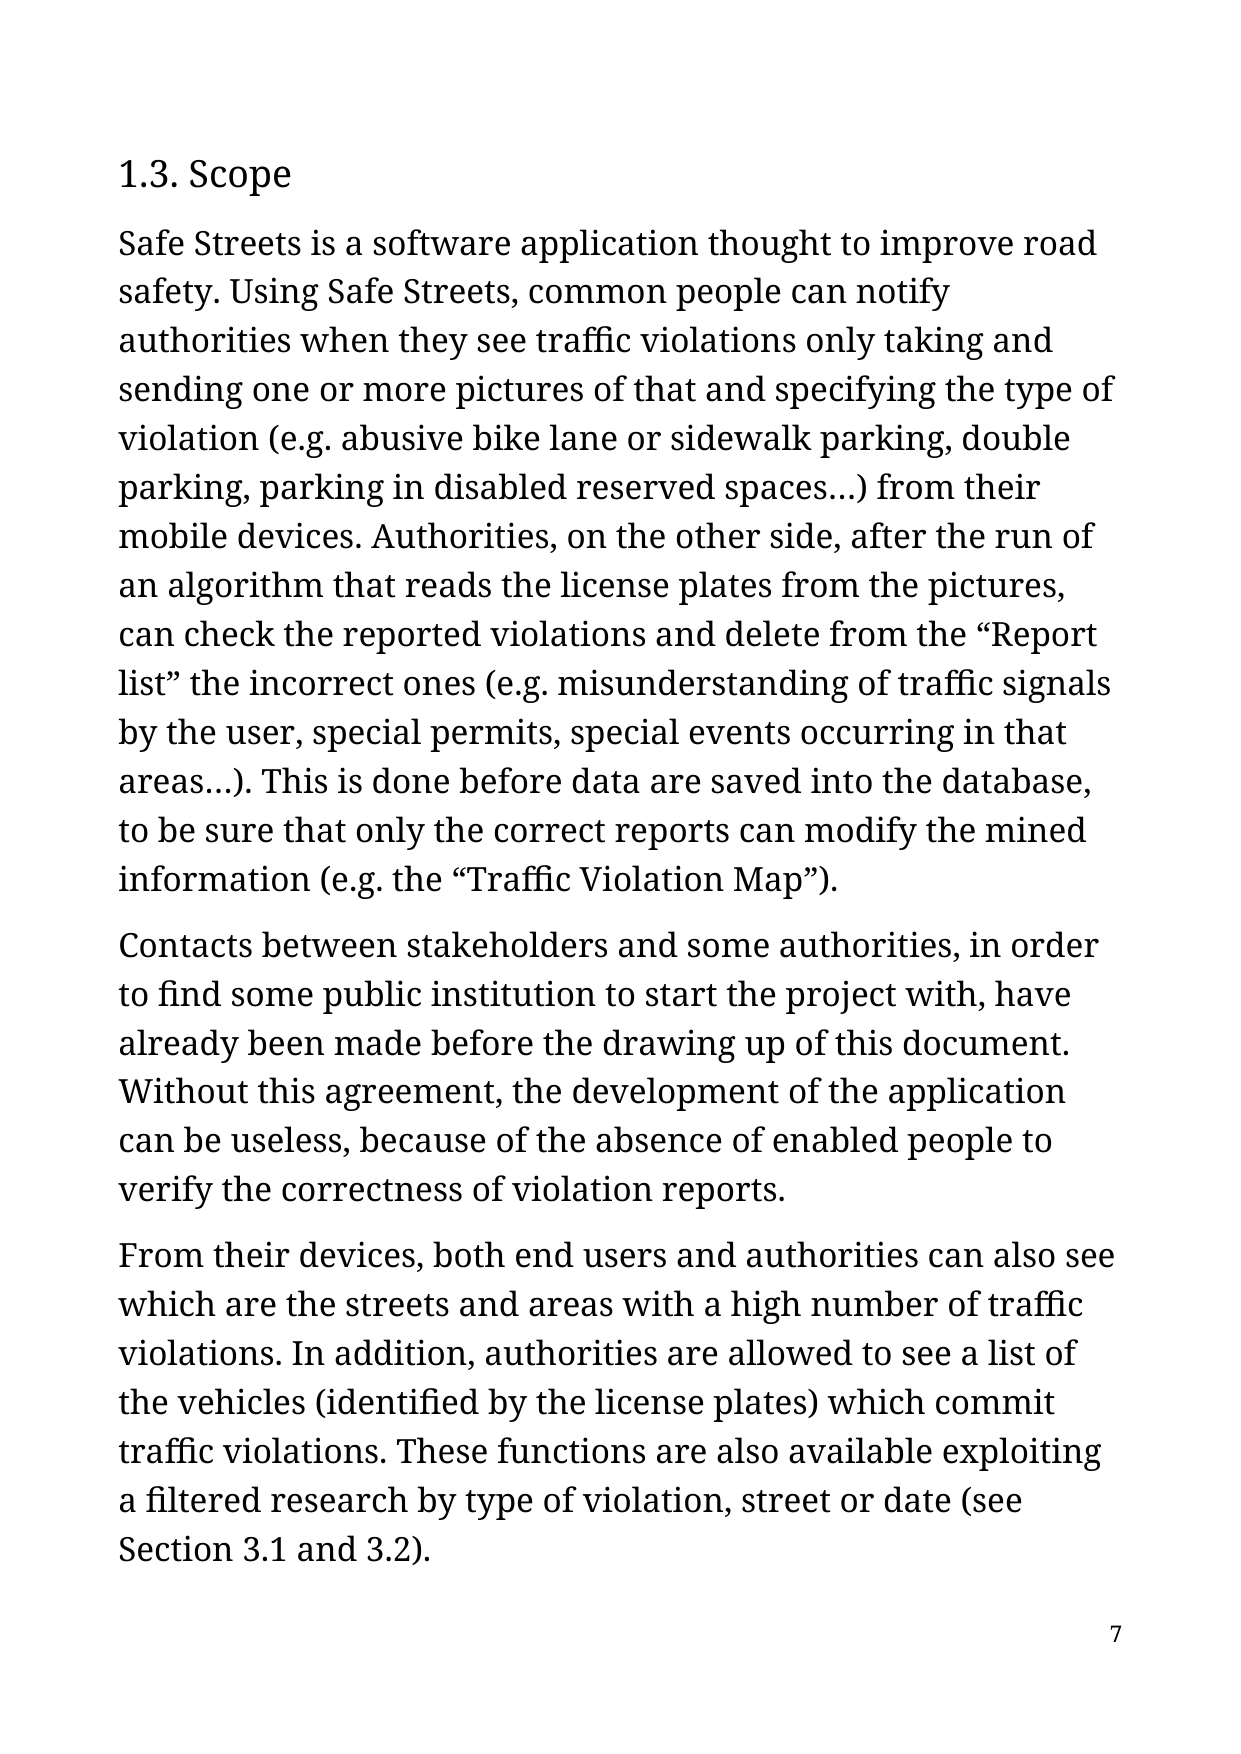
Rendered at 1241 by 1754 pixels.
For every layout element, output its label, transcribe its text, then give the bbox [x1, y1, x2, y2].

text 1.3. Scope [118, 148, 1122, 199]
text From their devices, both end users and authorities can also see which are the streets and areas with a high number of traffic violations. In addition, authorities are allowed to see a list of the vehicles (identified by the license plates) which commit traffic violations. These functions are also available exploiting a filtered research by type of violation, street or date (see Section 3.1 and 3.2). [118, 1232, 1122, 1571]
text Contacts between stakeholders and some authorities, in order to find some public institution to start the project with, have already been made before the drawing up of this document. Without this agreement, the development of the application can be useless, because of the absence of enabled people to verify the correctness of violation reports. [118, 921, 1122, 1212]
text Safe Streets is a software application thought to improve road safety. Using Safe Streets, common people can notify authorities when they see traffic violations only taking and sending one or more pictures of that and specifying the type of violation (e.g. abusive bike lane or sidewalk parking, double parking, parking in disabled reserved spaces…) from their mobile devices. Authorities, on the other side, after the run of an algorithm that reads the license plates from the pictures, can check the reported violations and delete from the “Report list” the incorrect ones (e.g. misunderstanding of traffic signals by the user, special permits, special events occurring in that areas…). This is done before data are saved into the database, to be sure that only the correct reports can modify the mined information (e.g. the “Traffic Violation Map”). [118, 219, 1122, 901]
